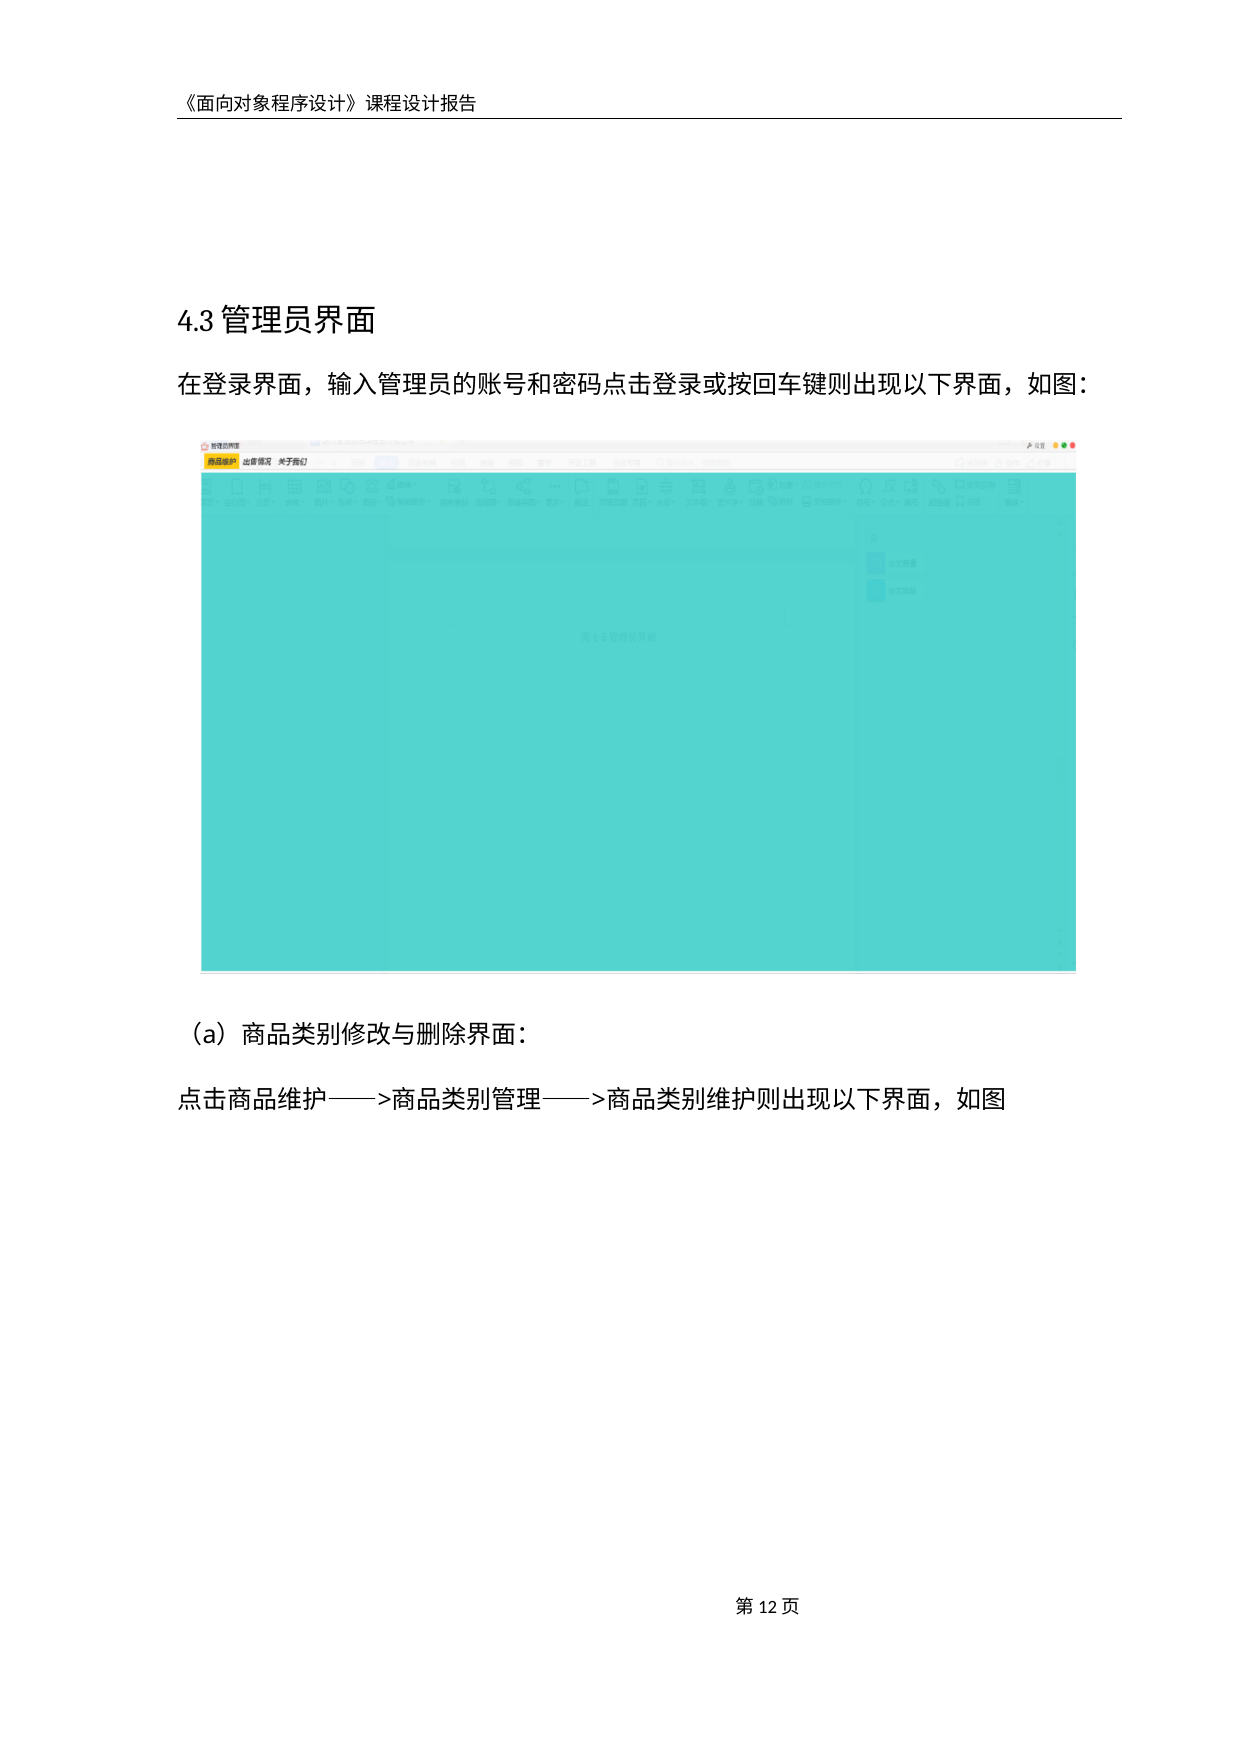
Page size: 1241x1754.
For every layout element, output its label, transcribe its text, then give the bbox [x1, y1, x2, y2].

picture [200, 440, 1077, 974]
text 点击商品维护——>商品类别管理——>商品类别维护则出现以下界面，如图 [177, 1065, 1122, 1130]
text 在登录界面，输入管理员的账号和密码点击登录或按回车键则出现以下界面，如图： [177, 350, 1122, 415]
text 4.3管理员界面 [177, 285, 1122, 350]
